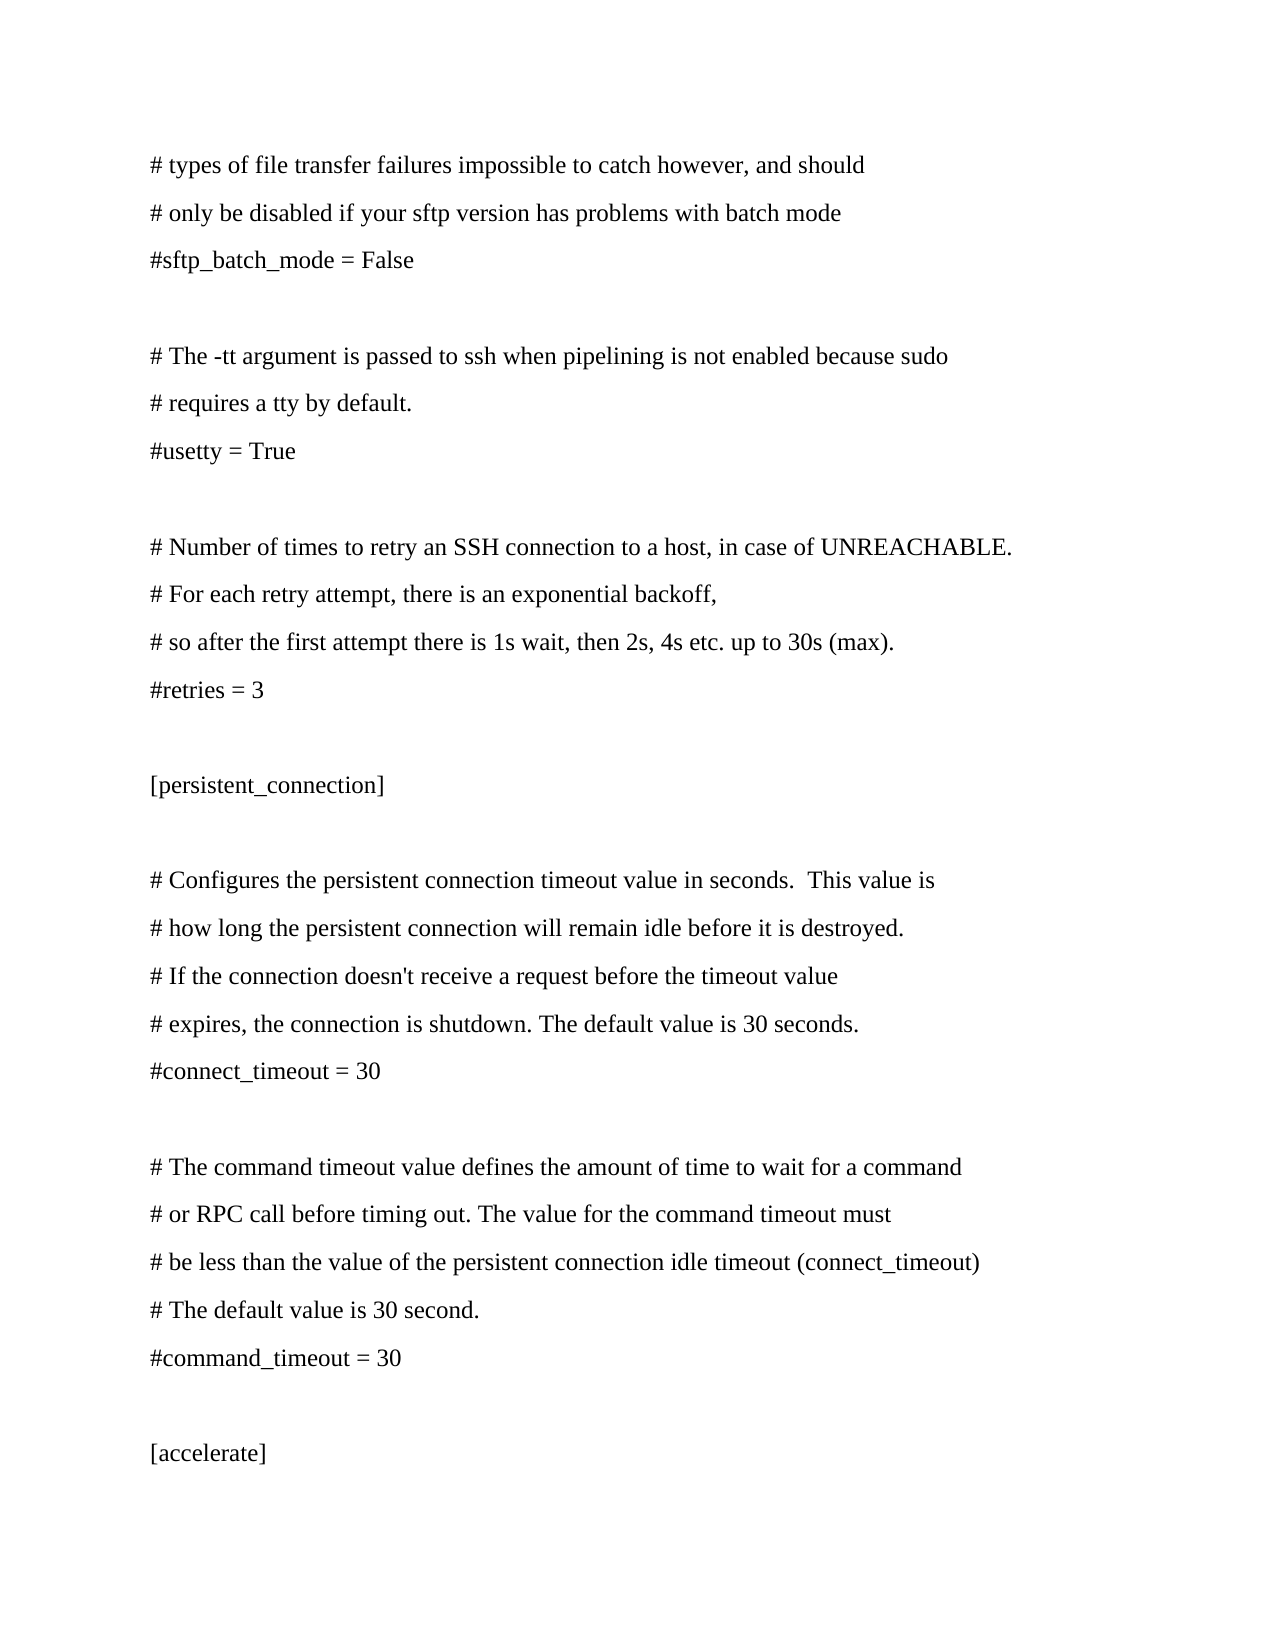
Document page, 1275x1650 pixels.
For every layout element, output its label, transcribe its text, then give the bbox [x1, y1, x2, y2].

text # The command timeout value defines the amount of time to wait for a command [150, 1152, 1125, 1181]
text #retries = 3 [150, 675, 1125, 703]
text #command_timeout = 30 [150, 1343, 1125, 1371]
text # The default value is 30 second. [150, 1295, 1125, 1324]
text # Configures the persistent connection timeout value in seconds. This value is [150, 866, 1125, 894]
text # be less than the value of the persistent connection idle timeout (connect_timeout) [150, 1247, 1125, 1276]
text # For each retry attempt, there is an exponential backoff, [150, 579, 1125, 608]
text #usetty = True [150, 436, 1125, 465]
text # Number of times to retry an SSH connection to a host, in case of UNREACHABLE. [150, 532, 1125, 560]
text [persistent_connection] [150, 770, 1125, 799]
text #connect_timeout = 30 [150, 1056, 1125, 1085]
text # or RPC call before timing out. The value for the command timeout must [150, 1199, 1125, 1228]
text # how long the persistent connection will remain idle before it is destroyed. [150, 913, 1125, 942]
text # If the connection doesn't receive a request before the timeout value [150, 961, 1125, 990]
text #sftp_batch_mode = False [150, 245, 1125, 274]
text # so after the first attempt there is 1s wait, then 2s, 4s etc. up to 30s (max). [150, 627, 1125, 656]
text # only be disabled if your sftp version has problems with batch mode [150, 198, 1125, 226]
text # requires a tty by default. [150, 388, 1125, 417]
text # expires, the connection is shutdown. The default value is 30 seconds. [150, 1009, 1125, 1037]
text # types of file transfer failures impossible to catch however, and should [150, 150, 1125, 179]
text [accelerate] [150, 1438, 1125, 1467]
text # The -tt argument is passed to ssh when pipelining is not enabled because sudo [150, 341, 1125, 369]
